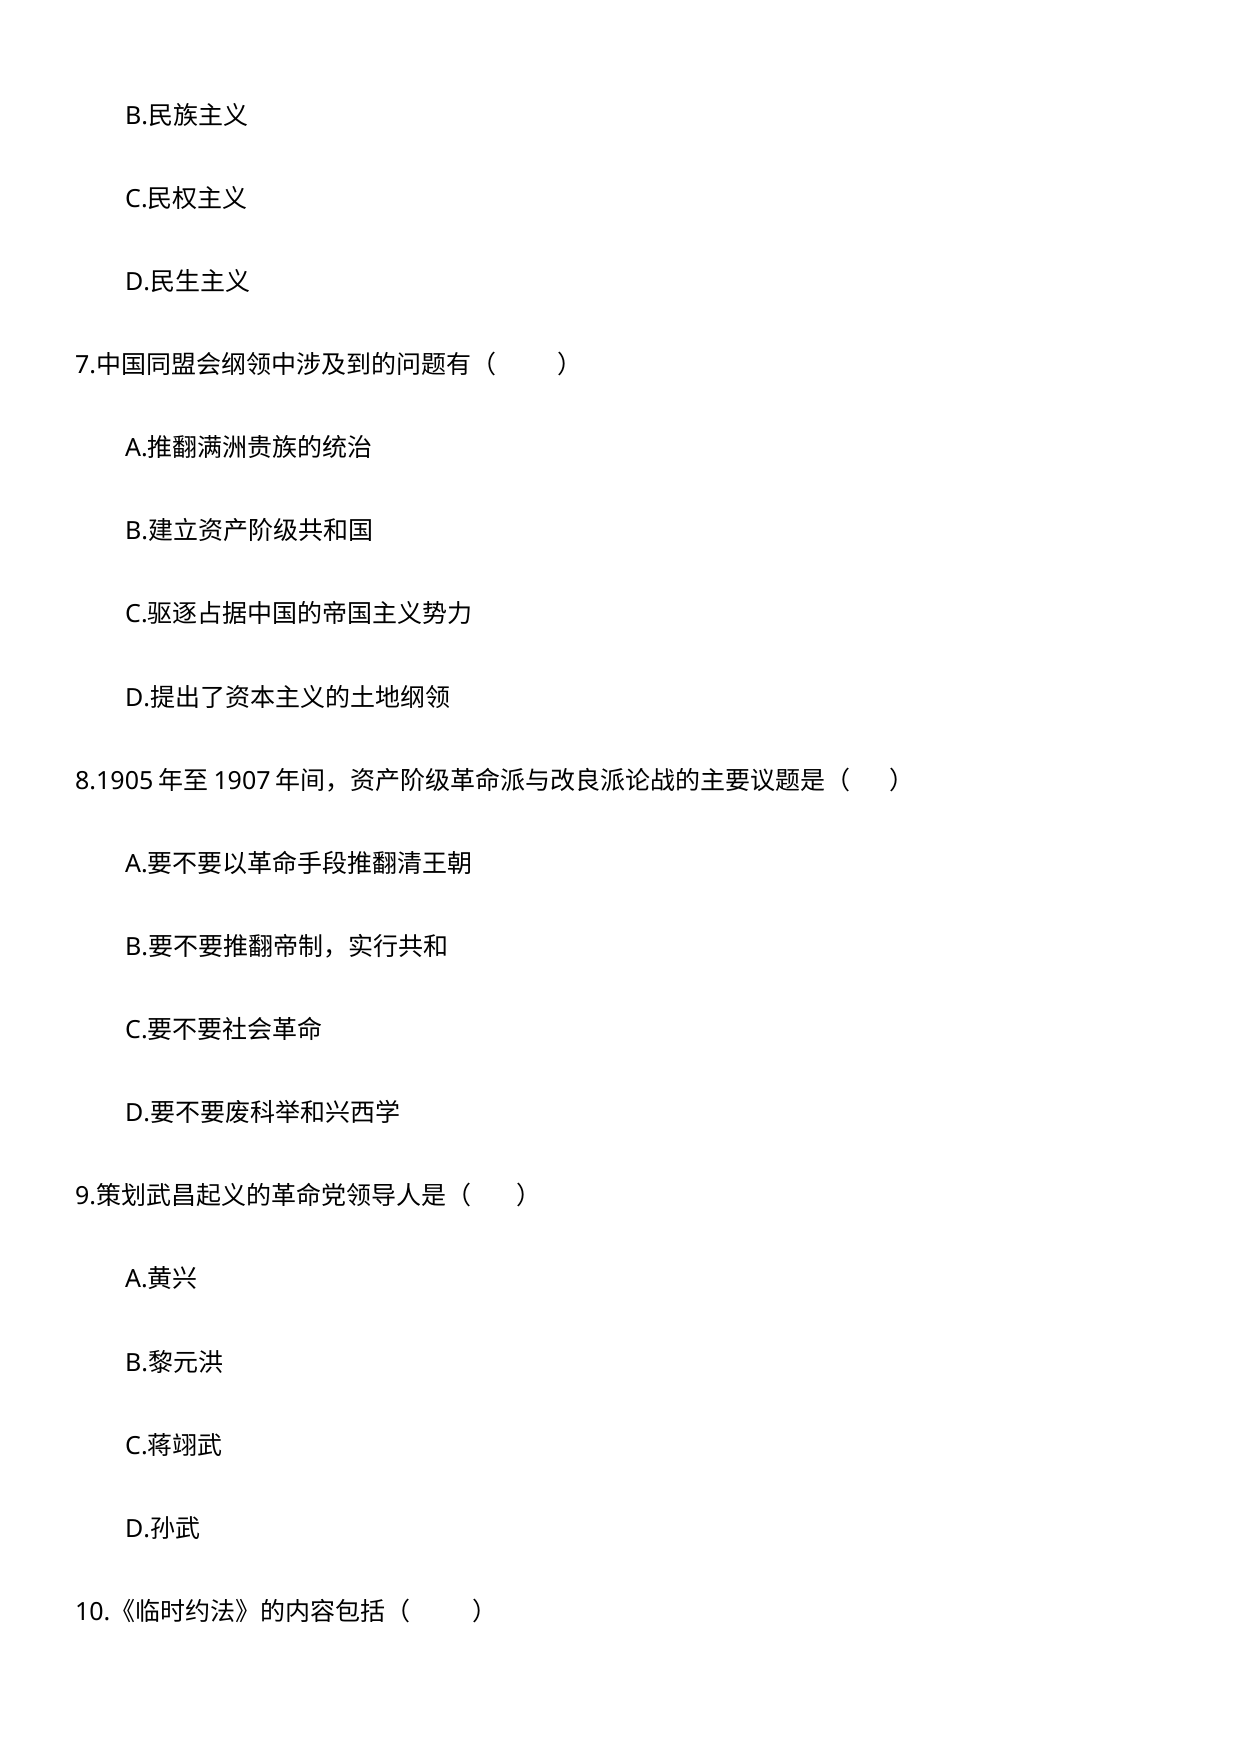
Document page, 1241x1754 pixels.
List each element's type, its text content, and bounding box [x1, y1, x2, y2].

text 9.策划武昌起义的革命党领导人是（ ） [75, 1161, 1165, 1226]
text D.提出了资本主义的土地纲领 [75, 663, 1165, 728]
text A.要不要以革命手段推翻清王朝 [75, 829, 1165, 894]
text 10.《临时约法》的内容包括（ ） [75, 1577, 1165, 1642]
text C.蒋翊武 [75, 1411, 1165, 1476]
text A.黄兴 [75, 1244, 1165, 1309]
text 7.中国同盟会纲领中涉及到的问题有（ ） [75, 330, 1165, 395]
text C.民权主义 [75, 164, 1165, 229]
text B.民族主义 [75, 81, 1165, 146]
text C.要不要社会革命 [75, 995, 1165, 1060]
text B.黎元洪 [75, 1328, 1165, 1393]
text C.驱逐占据中国的帝国主义势力 [75, 579, 1165, 644]
text D.要不要废科举和兴西学 [75, 1078, 1165, 1143]
text 8.1905年至1907年间，资产阶级革命派与改良派论战的主要议题是（ ） [75, 746, 1165, 811]
text D.民生主义 [75, 247, 1165, 312]
text B.建立资产阶级共和国 [75, 496, 1165, 561]
text D.孙武 [75, 1494, 1165, 1559]
text B.要不要推翻帝制，实行共和 [75, 912, 1165, 977]
text A.推翻满洲贵族的统治 [75, 413, 1165, 478]
